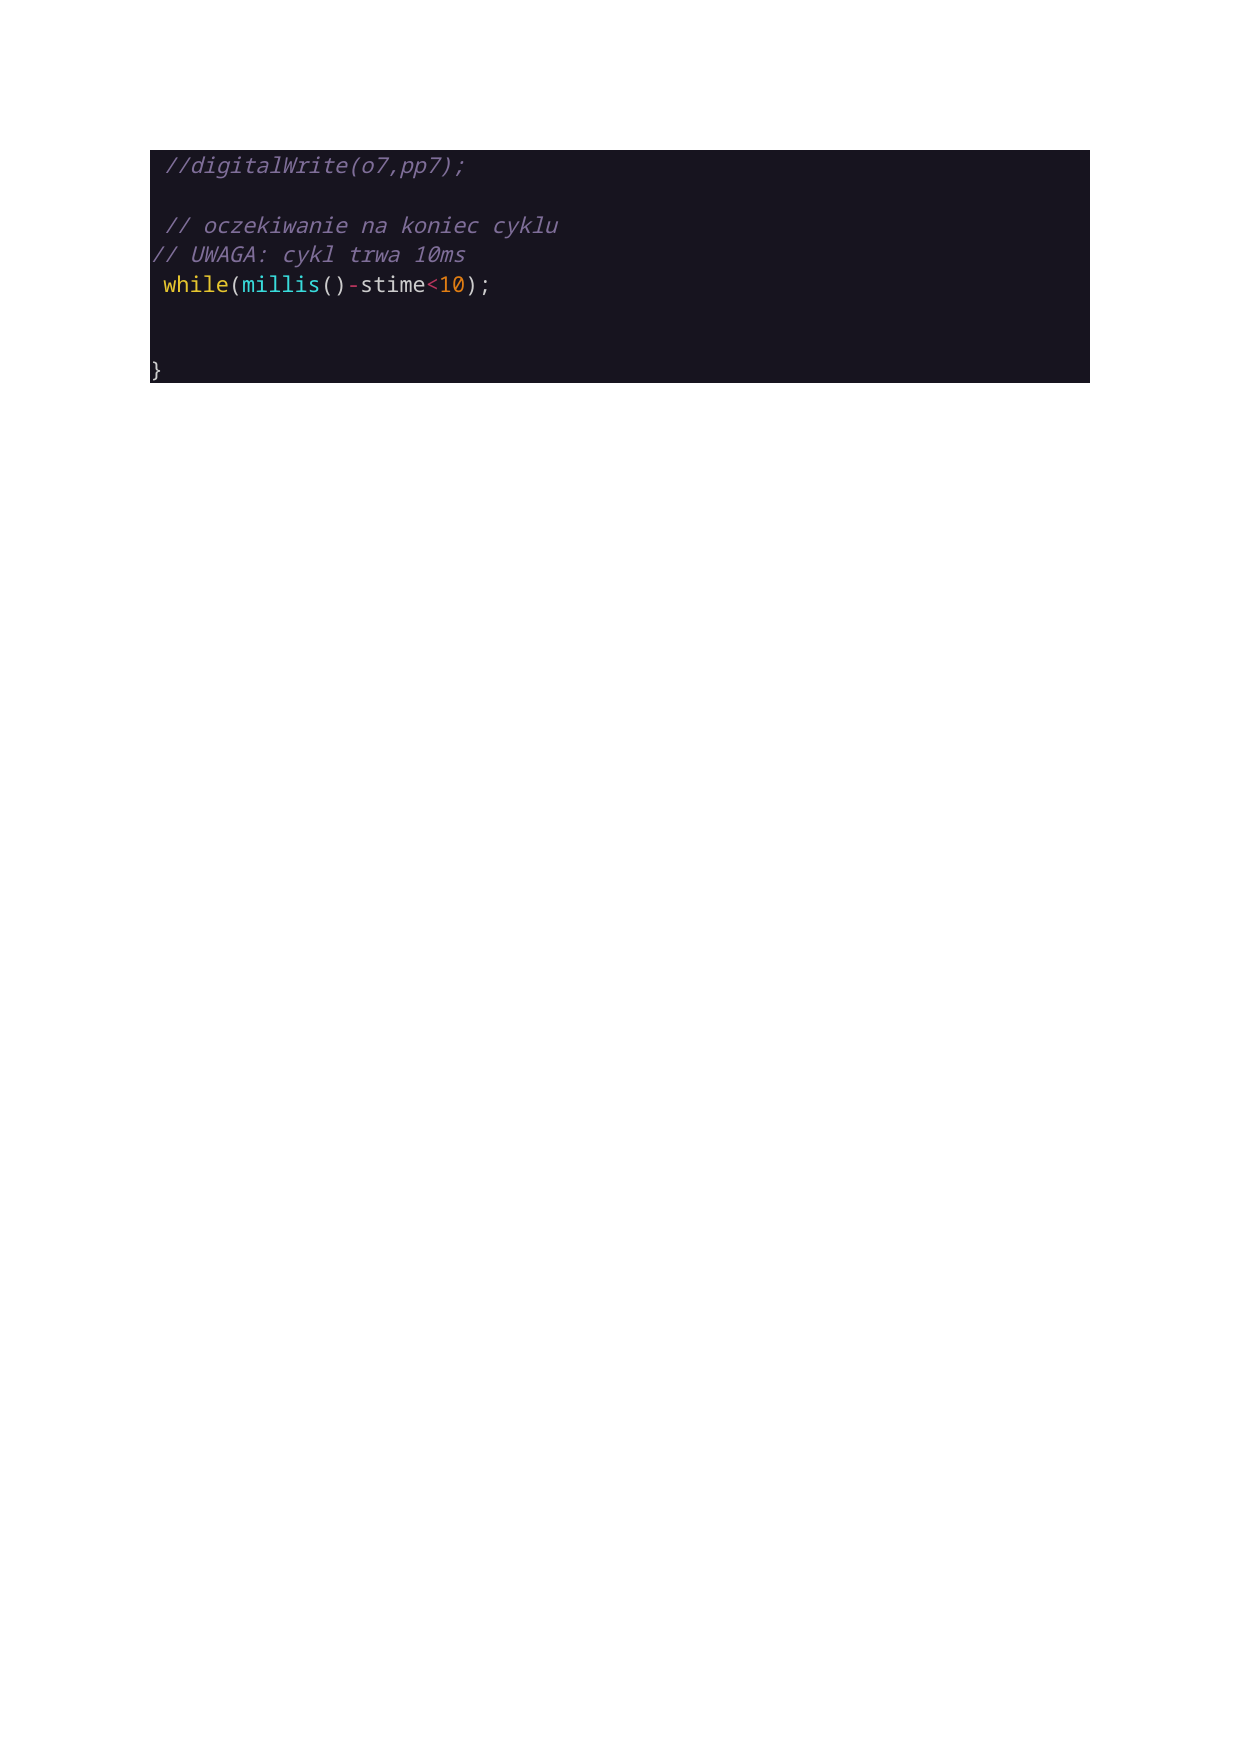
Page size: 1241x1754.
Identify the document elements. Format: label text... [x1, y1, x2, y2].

text while(millis()-stime<10); [150, 269, 1090, 299]
text //digitalWrite(o7,pp7); [150, 150, 1090, 180]
text // UWAGA: cykl trwa 10ms [150, 239, 1090, 269]
text // oczekiwanie na koniec cyklu [150, 209, 1090, 239]
text } [150, 354, 1090, 383]
